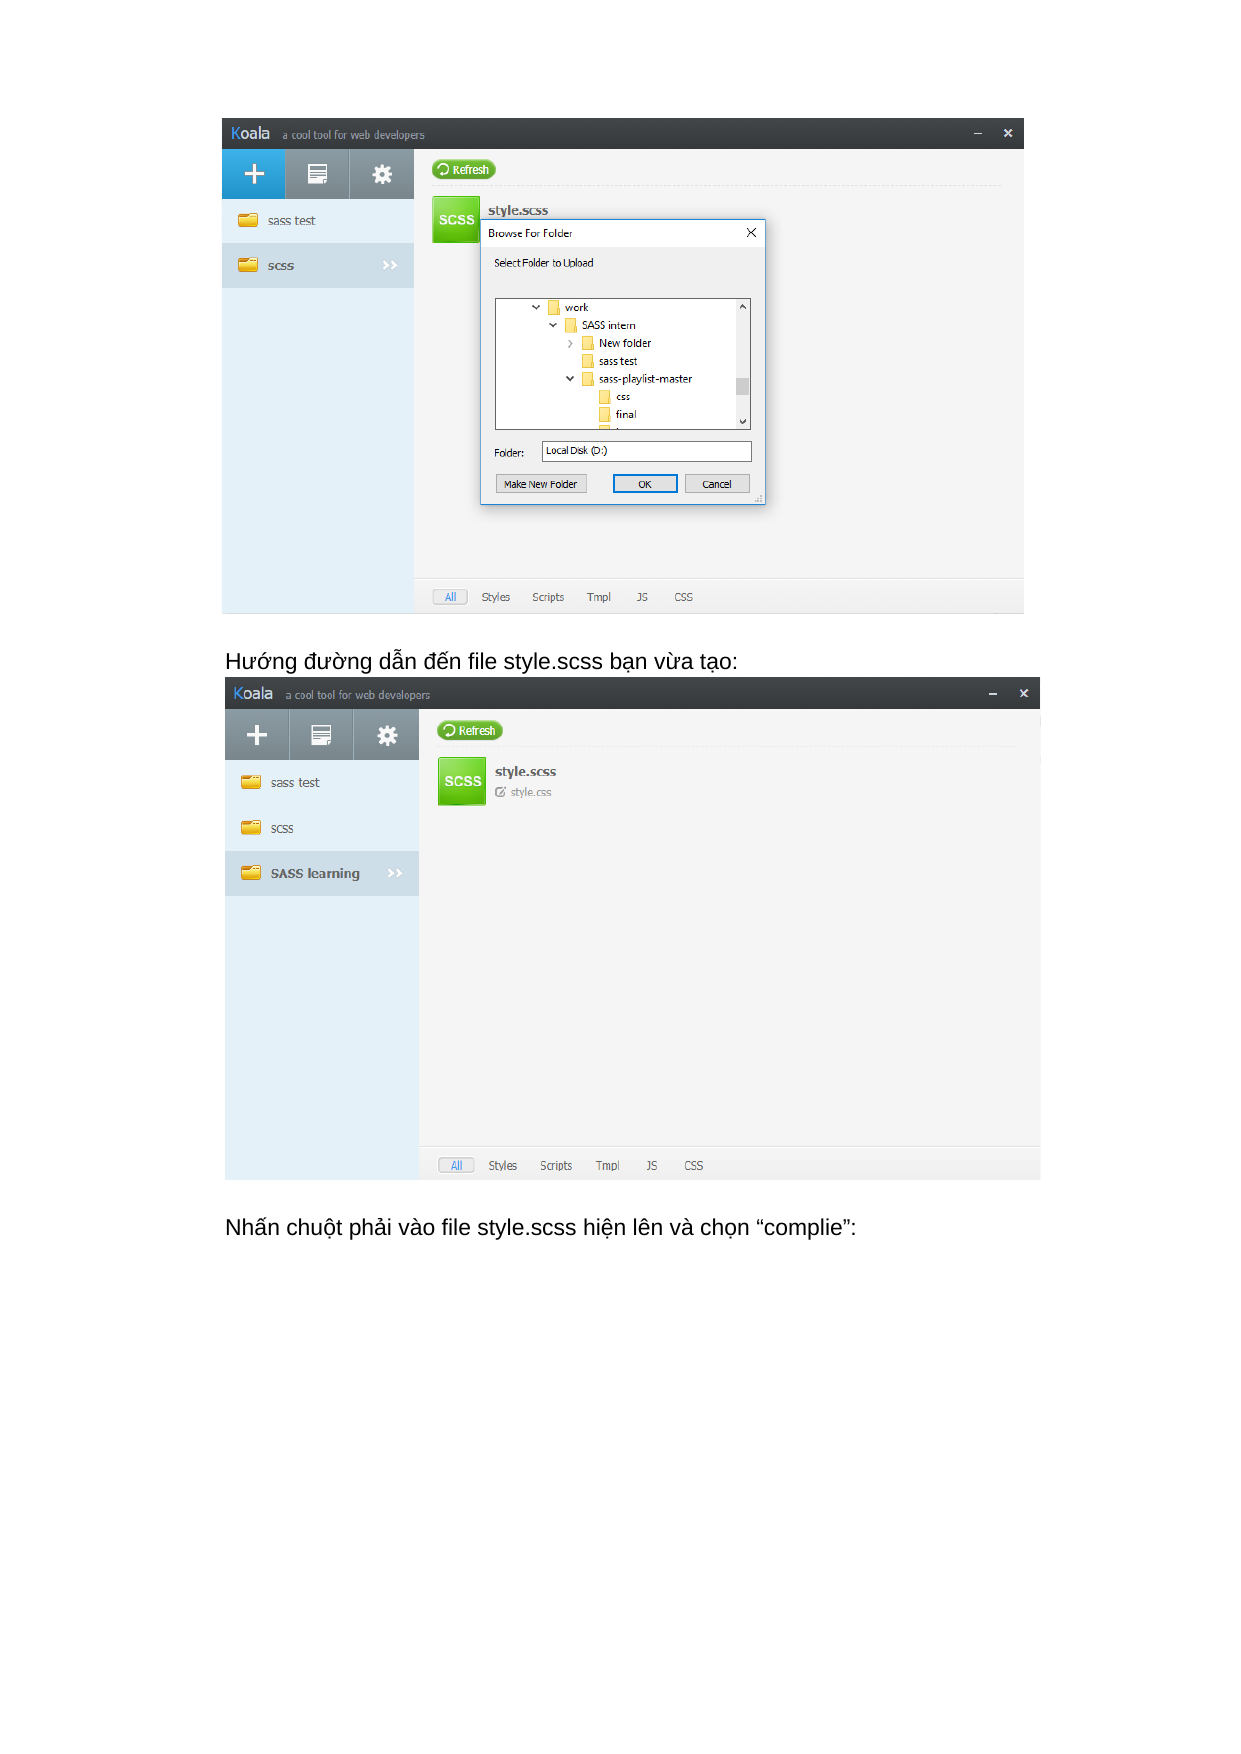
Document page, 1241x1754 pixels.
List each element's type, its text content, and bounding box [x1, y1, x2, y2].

picture [221, 118, 1024, 614]
picture [225, 677, 1041, 1180]
text Hướng đường dẫn đến file style.scss bạn vừa tạo: [150, 648, 1090, 674]
text Nhấn chuột phải vào file style.scss hiện lên và chọn “complie”: [150, 1213, 1090, 1240]
